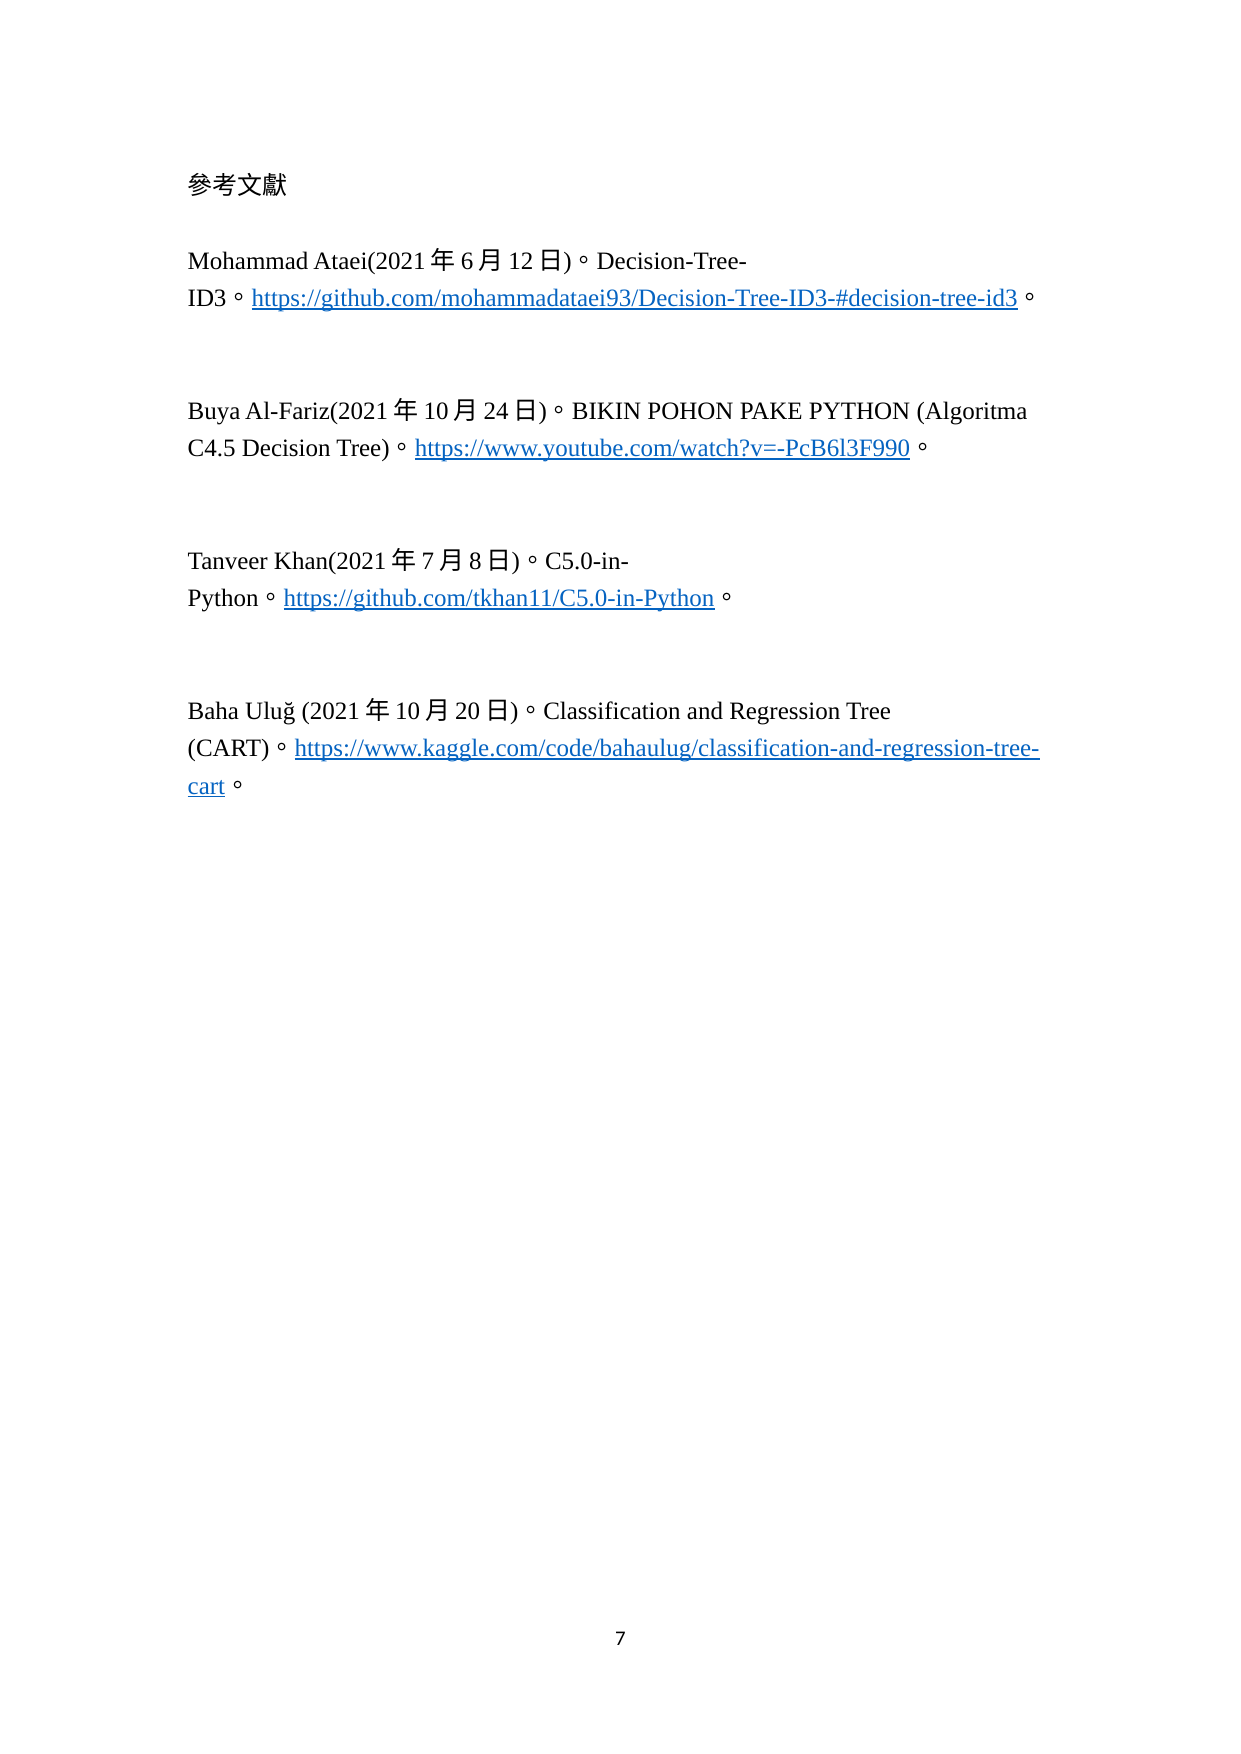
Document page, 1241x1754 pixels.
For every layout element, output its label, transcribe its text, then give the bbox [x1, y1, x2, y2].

text Tanveer Khan(2021年7月8日)。C5.0-in-Python。https://github.com/tkhan11/C5.0-in-Python。 [187, 539, 1053, 614]
text Mohammad Ataei(2021年6月12日)。Decision-Tree-ID3。https://github.com/mohammadataei93/Decision-Tree-ID3-#decision-tree-id3。 [187, 239, 1053, 314]
text Baha Uluğ (2021年10月20日)。Classification and Regression Tree (CART)。https://www.kaggle.com/code/bahaulug/classification-and-regression-tree-cart。 [187, 689, 1053, 802]
text Buya Al-Fariz(2021年10月24日)。BIKIN POHON PAKE PYTHON (Algoritma C4.5 Decision Tree)。https://www.youtube.com/watch?v=-PcB6l3F990。 [187, 389, 1053, 464]
text 參考文獻 [187, 164, 1053, 202]
